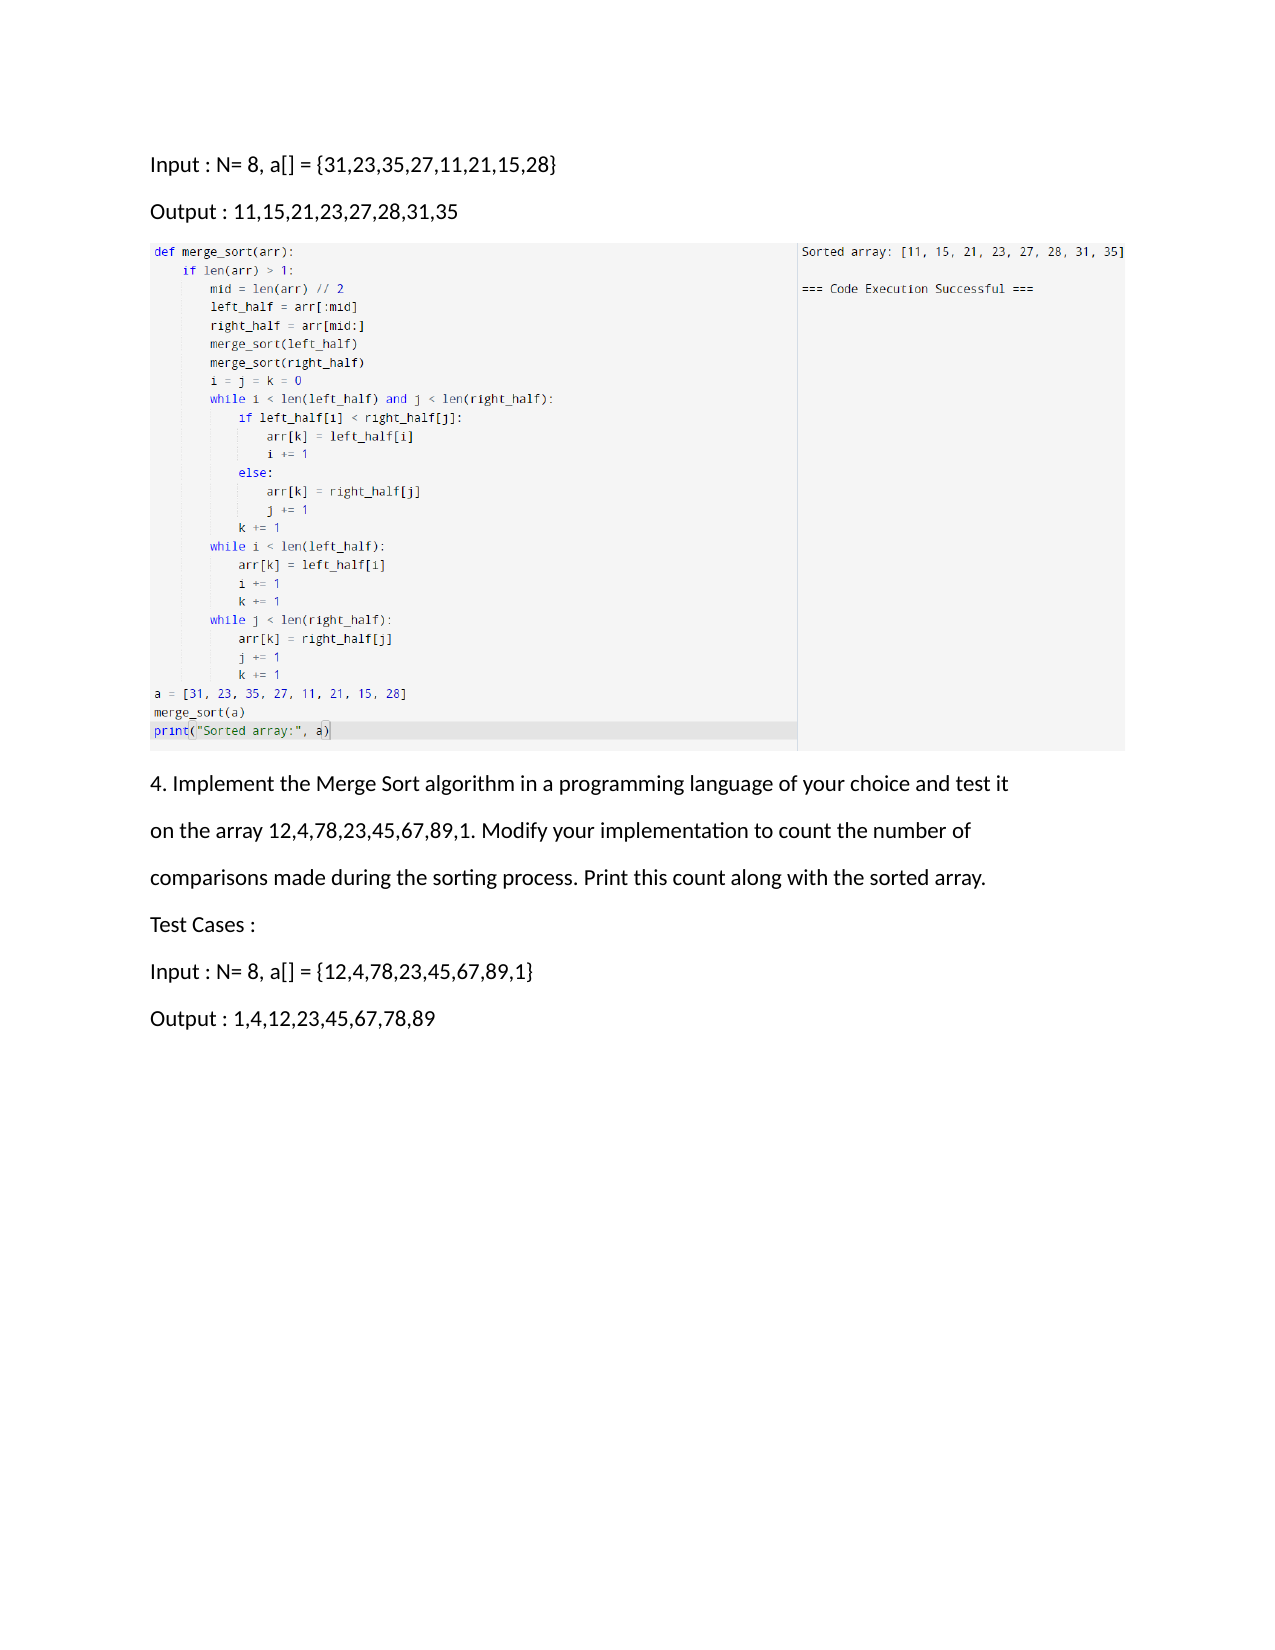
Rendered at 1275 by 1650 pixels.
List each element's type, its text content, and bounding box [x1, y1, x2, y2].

text 4. Implement the Merge Sort algorithm in a programming language of your choice and test it [150, 769, 1125, 797]
text Input : N= 8, a[] = {12,4,78,23,45,67,89,1} [150, 957, 1125, 985]
text Output : 11,15,21,23,27,28,31,35 [150, 197, 1125, 225]
text Input : N= 8, a[] = {31,23,35,27,11,21,15,28} [150, 150, 1125, 178]
text on the array 12,4,78,23,45,67,89,1. Modify your implementation to count the number of [150, 816, 1125, 844]
text Output : 1,4,12,23,45,67,78,89 [150, 1004, 1125, 1032]
picture [150, 243, 1125, 751]
text comparisons made during the sorting process. Print this count along with the sorted array. [150, 863, 1125, 891]
text Test Cases : [150, 910, 1125, 938]
